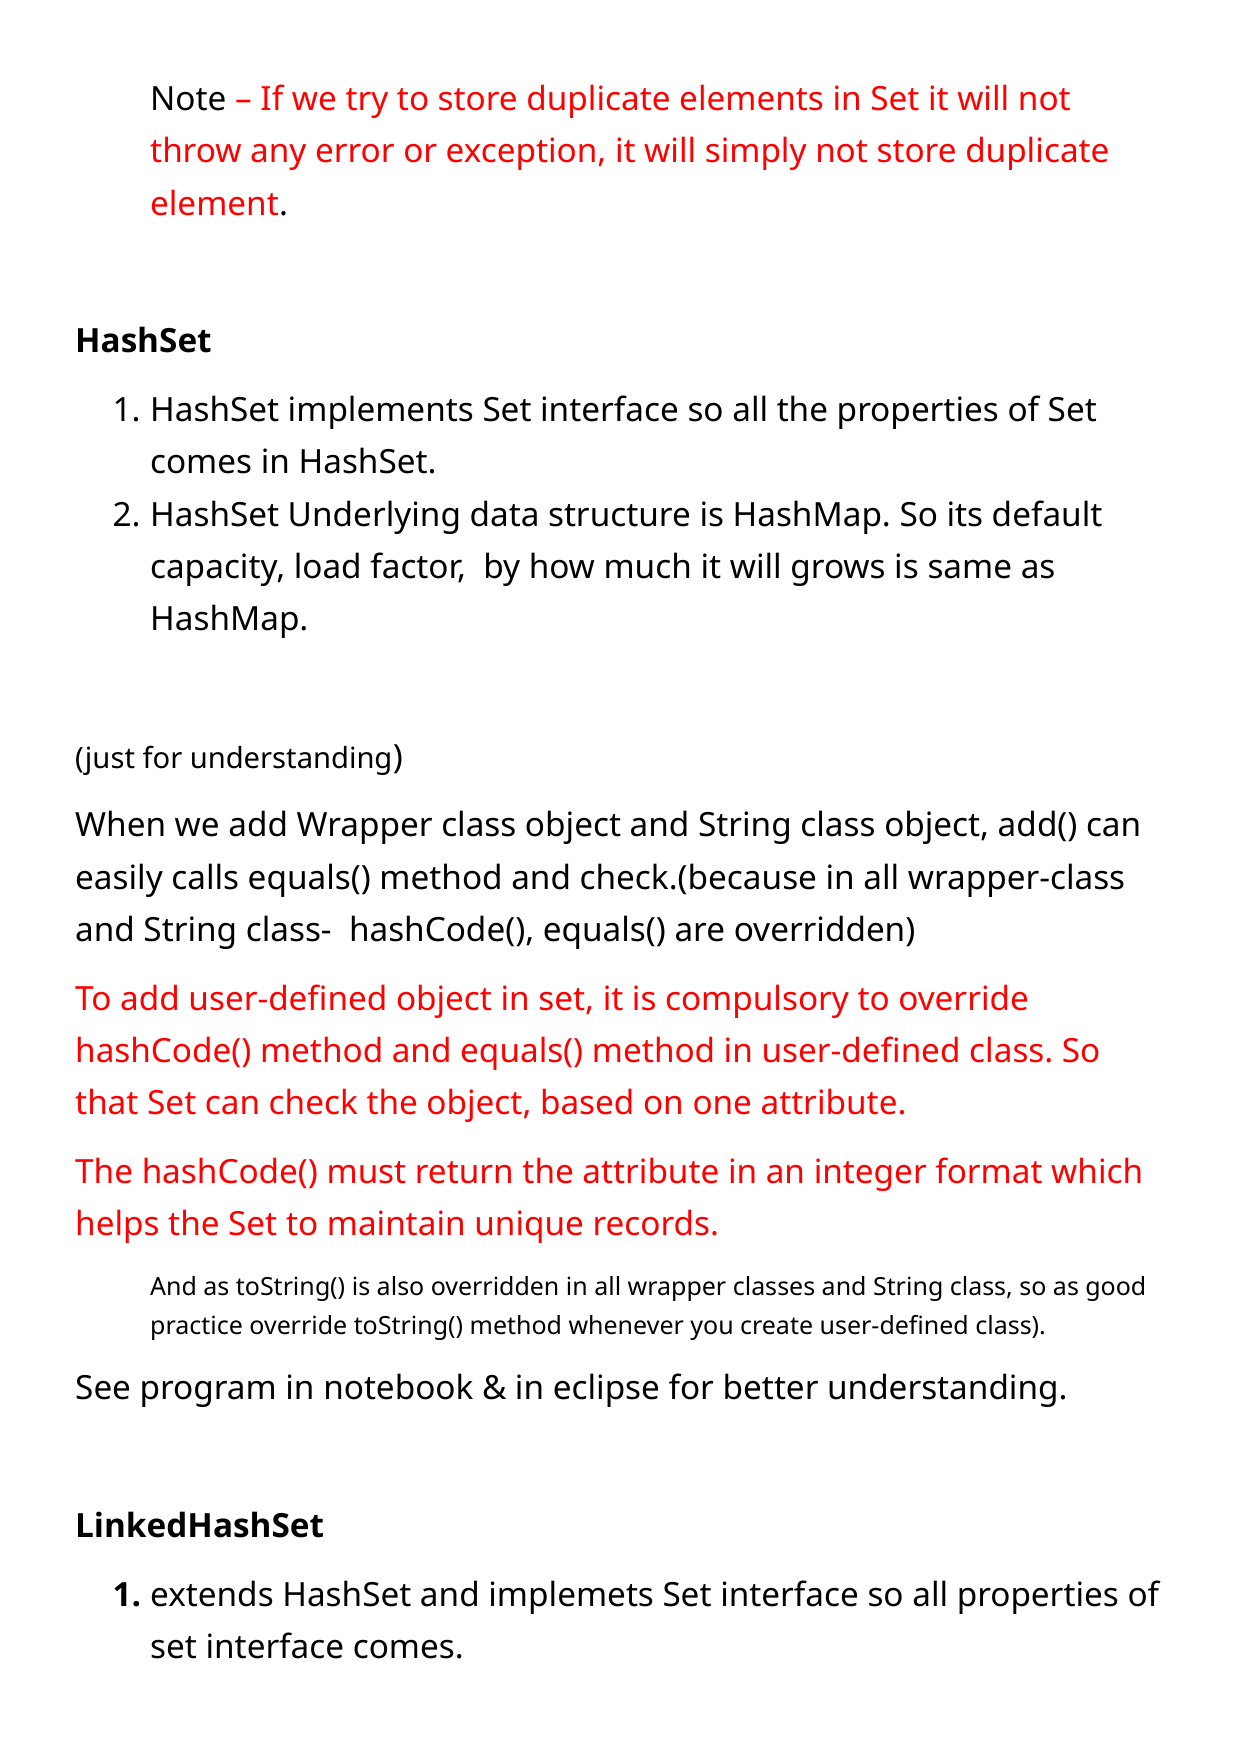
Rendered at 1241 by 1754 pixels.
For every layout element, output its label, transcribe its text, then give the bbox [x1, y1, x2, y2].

list HashSet implements Set interface so all the properties of Set comes in HashSet. [112, 386, 1165, 483]
text See program in notebook & in eclipse for better understanding. [75, 1364, 1165, 1409]
list And as toString() is also overridden in all wrapper classes and String class, so as good practice override toString() method whenever you create user-defined class). [150, 1269, 1165, 1342]
list Note – If we try to store duplicate elements in Set it will not throw any error or exception, it will simply not store duplicate element. [150, 75, 1165, 225]
list extends HashSet and implemets Set interface so all properties of set interface comes. [112, 1570, 1165, 1668]
text LinkedHashSet [75, 1501, 1165, 1547]
text HashSet [75, 317, 1165, 362]
text When we add Wrapper class object and String class object, add() can easily calls equals() method and check.(because in all wrapper-class and String class- hashCode(), equals() are overridden) [75, 801, 1165, 951]
text The hashCode() must return the attribute in an integer format which helps the Set to maintain unique records. [75, 1148, 1165, 1245]
text To add user-defined object in set, it is compulsory to override hashCode() method and equals() method in user-defined class. So that Set can check the object, based on one attribute. [75, 974, 1165, 1124]
text (just for understanding) [75, 732, 1165, 778]
list HashSet Underlying data structure is HashMap. So its default capacity, load factor, by how much it will grows is same as HashMap. [112, 490, 1165, 640]
